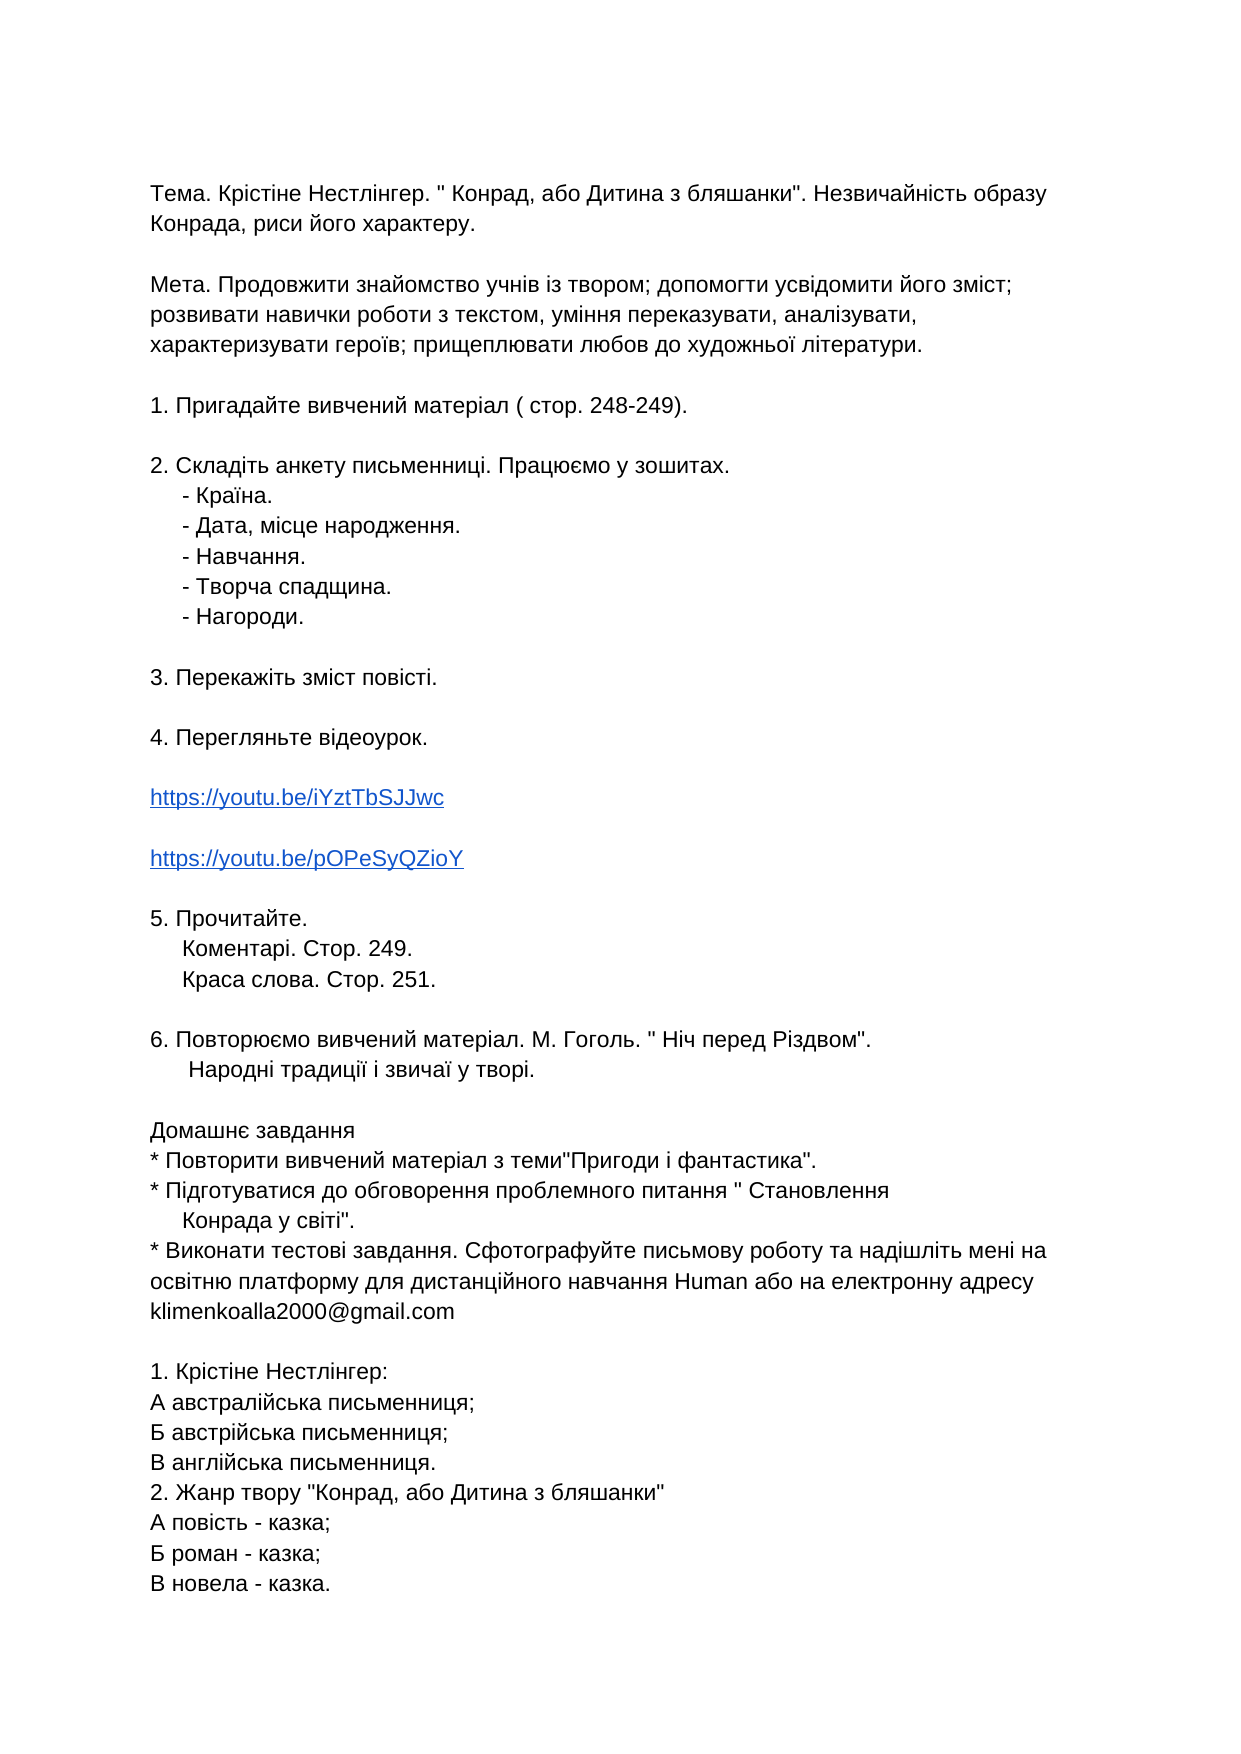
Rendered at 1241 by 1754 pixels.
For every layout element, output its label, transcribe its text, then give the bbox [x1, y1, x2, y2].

text 2. Жанр твору "Конрад, або Дитина з бляшанки" [150, 1479, 1090, 1506]
text Краса слова. Стор. 251. [150, 966, 1090, 992]
text - Дата, місце народження. [150, 512, 1090, 539]
text https://youtu.be/iYztTbSJJwc [150, 784, 1090, 811]
text Б роман - казка; [150, 1539, 1090, 1566]
text * Повторити вивчений матеріал з теми"Пригоди і фантастика". [150, 1147, 1090, 1173]
text * Підготуватися до обговорення проблемного питання " Становлення [150, 1177, 1090, 1203]
text 1. Пригадайте вивчений матеріал ( стор. 248-249). [150, 392, 1090, 418]
text Конрада у світі". [150, 1207, 1090, 1234]
text - Навчання. [150, 543, 1090, 569]
text https://youtu.be/pOPeSyQZioY [150, 845, 1090, 871]
text - Творча спадщина. [150, 573, 1090, 599]
text - Країна. [150, 482, 1090, 509]
text 2. Складіть анкету письменниці. Працюємо у зошитах. [150, 452, 1090, 478]
text 1. Крістіне Нестлінгер: [150, 1358, 1090, 1385]
text - Нагороди. [150, 603, 1090, 629]
text Б австрійська письменниця; [150, 1419, 1090, 1445]
text Мета. Продовжити знайомство учнів із твором; допомогти усвідомити його зміст; розвивати навички роботи з текстом, уміння переказувати, аналізувати, характеризувати героїв; прищеплювати любов до художньої літератури. [150, 271, 1090, 358]
text А повість - казка; [150, 1509, 1090, 1536]
text 4. Перегляньте відеоурок. [150, 724, 1090, 750]
text Народні традиції і звичаї у творі. [150, 1056, 1090, 1083]
text Коментарі. Стор. 249. [150, 935, 1090, 962]
text * Виконати тестові завдання. Сфотографуйте письмову роботу та надішліть мені на освітню платформу для дистанційного навчання Human або на електронну адресу klimenkoalla2000@gmail.com [150, 1237, 1090, 1324]
text Домашнє завдання [150, 1117, 1090, 1143]
text 6. Повторюємо вивчений матеріал. М. Гоголь. " Ніч перед Різдвом". [150, 1026, 1090, 1052]
text А австралійська письменниця; [150, 1388, 1090, 1415]
text В новела - казка. [150, 1570, 1090, 1596]
text 5. Прочитайте. [150, 905, 1090, 932]
text Тема. Крістіне Нестлінгер. " Конрад, або Дитина з бляшанки". Незвичайність образу Конрада, риси його характеру. [150, 180, 1090, 237]
text 3. Перекажіть зміст повісті. [150, 663, 1090, 690]
text В англійська письменниця. [150, 1449, 1090, 1475]
